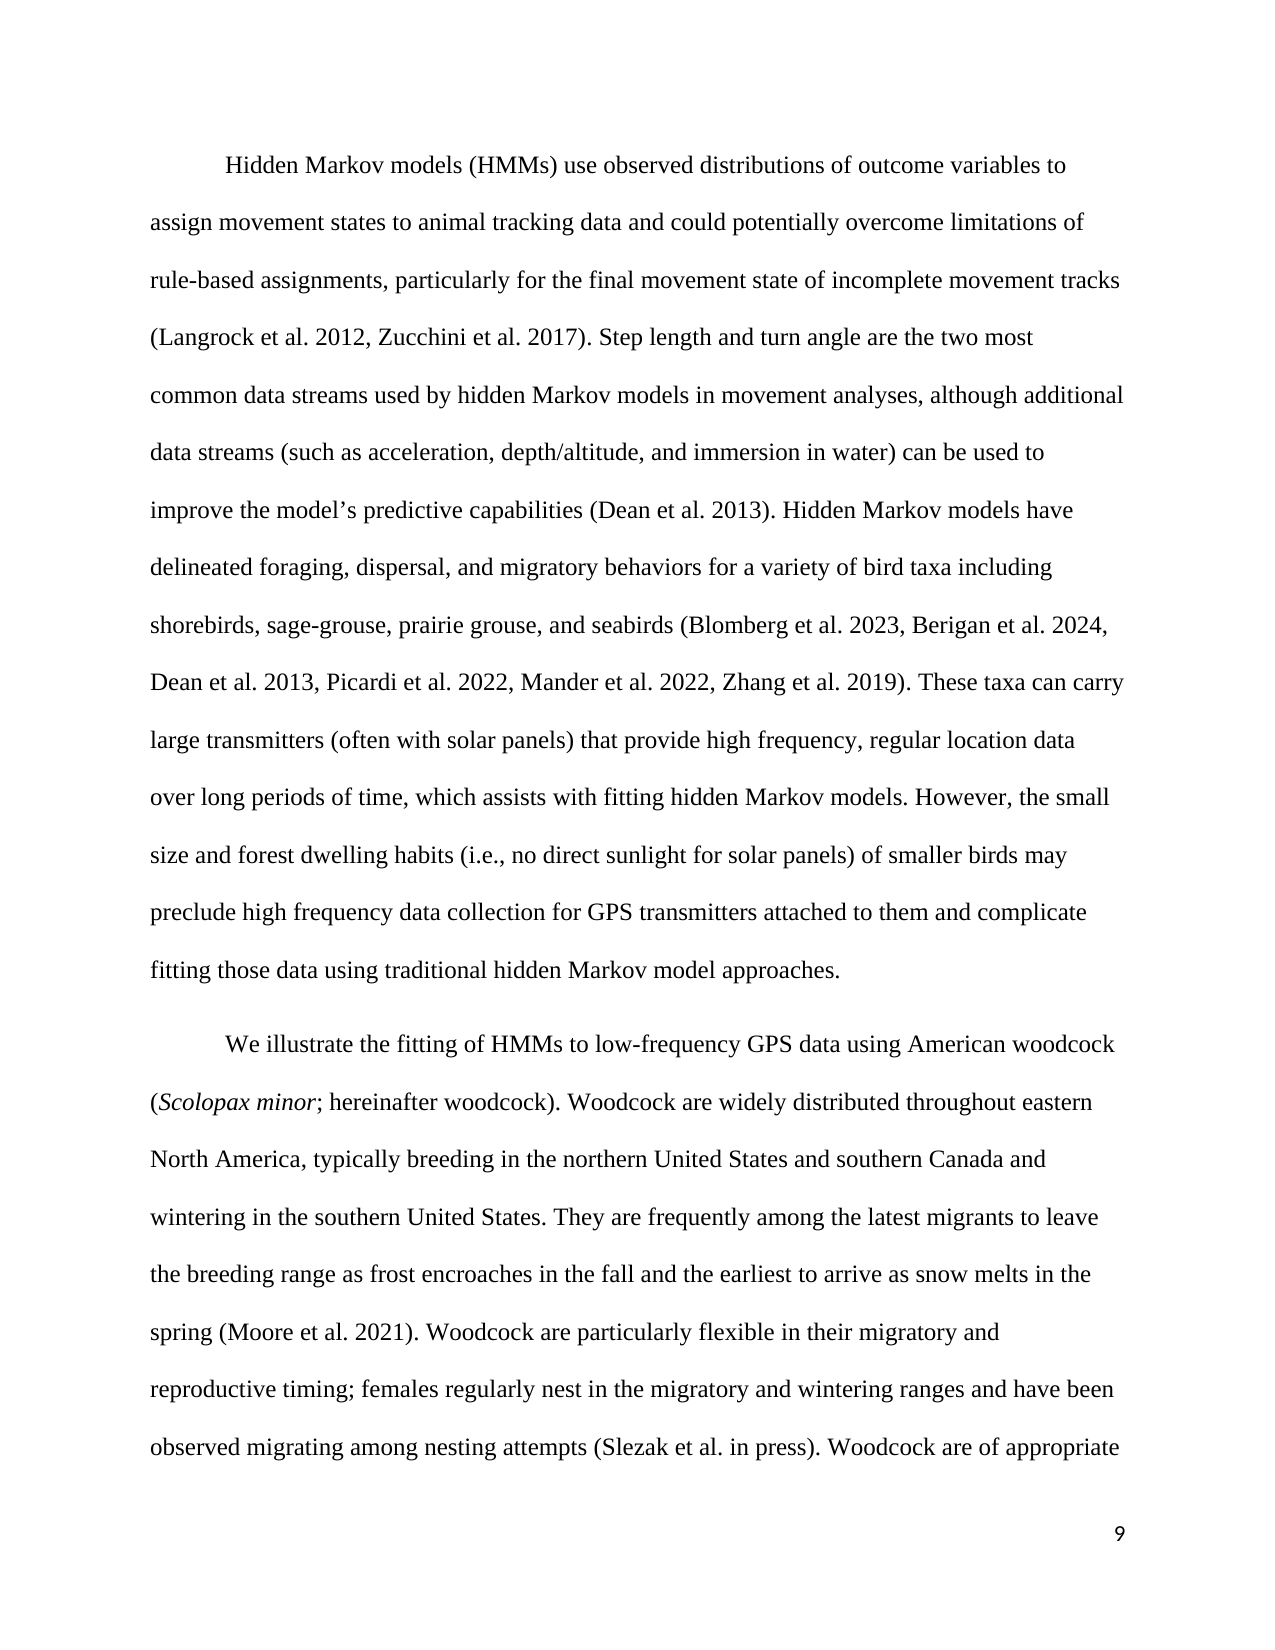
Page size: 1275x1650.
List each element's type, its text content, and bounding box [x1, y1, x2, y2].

text Hidden Markov models (HMMs) use observed distributions of outcome variables to assign movement states to animal tracking data and could potentially overcome limitations of rule-based assignments, particularly for the final movement state of incomplete movement tracks (Langrock et al. 2012, Zucchini et al. 2017). Step length and turn angle are the two most common data streams used by hidden Markov models in movement analyses, although additional data streams (such as acceleration, depth/altitude, and immersion in water) can be used to improve the model’s predictive capabilities (Dean et al. 2013). Hidden Markov models have delineated foraging, dispersal, and migratory behaviors for a variety of bird taxa including shorebirds, sage-grouse, prairie grouse, and seabirds (Blomberg et al. 2023, Berigan et al. 2024, Dean et al. 2013, Picardi et al. 2022, Mander et al. 2022, Zhang et al. 2019). These taxa can carry large transmitters (often with solar panels) that provide high frequency, regular location data over long periods of time, which assists with fitting hidden Markov models. However, the small size and forest dwelling habits (i.e., no direct sunlight for solar panels) of smaller birds may preclude high frequency data collection for GPS transmitters attached to them and complicate fitting those data using traditional hidden Markov model approaches. [150, 150, 1125, 984]
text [150, 1029, 1125, 1460]
